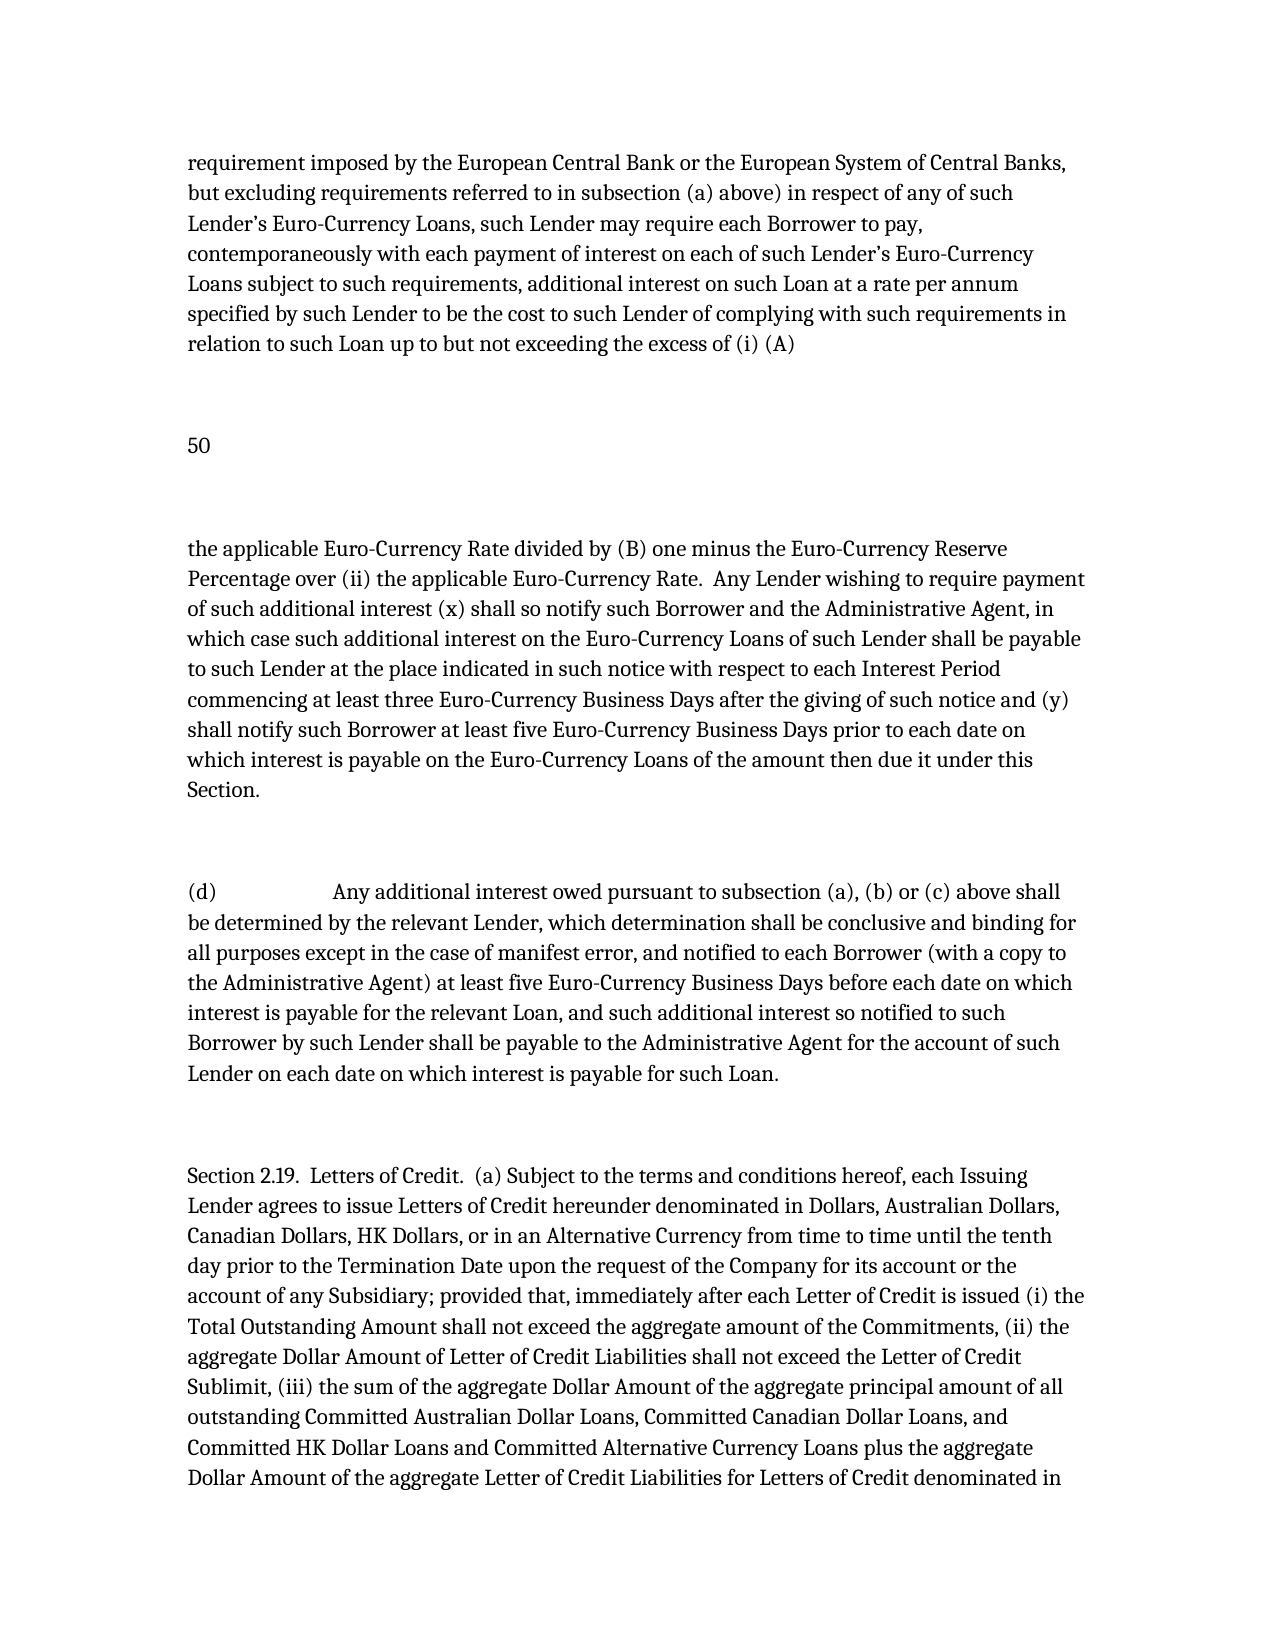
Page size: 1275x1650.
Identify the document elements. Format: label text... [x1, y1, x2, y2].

text the applicable Euro-Currency Rate divided by (B) one minus the Euro-Currency Reserve Percentage over (ii) the applicable Euro-Currency Rate. Any Lender wishing to require payment of such additional interest (x) shall so notify such Borrower and the Administrative Agent, in which case such additional interest on the Euro-Currency Loans of such Lender shall be payable to such Lender at the place indicated in such notice with respect to each Interest Period commencing at least three Euro-Currency Business Days after the giving of such notice and (y) shall notify such Borrower at least five Euro-Currency Business Days prior to each date on which interest is payable on the Euro-Currency Loans of the amount then due it under this Section. [187, 535, 1087, 803]
text (d) Any additional interest owed pursuant to subsection (a), (b) or (c) above shall be determined by the relevant Lender, which determination shall be conclusive and binding for all purposes except in the case of manifest error, and notified to each Borrower (with a copy to the Administrative Agent) at least five Euro-Currency Business Days before each date on which interest is payable for the relevant Loan, and such additional interest so notified to such Borrower by such Lender shall be payable to the Administrative Agent for the account of such Lender on each date on which interest is payable for such Loan. [187, 879, 1087, 1087]
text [187, 150, 1087, 358]
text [187, 1162, 1087, 1491]
text 50 [187, 433, 1087, 460]
